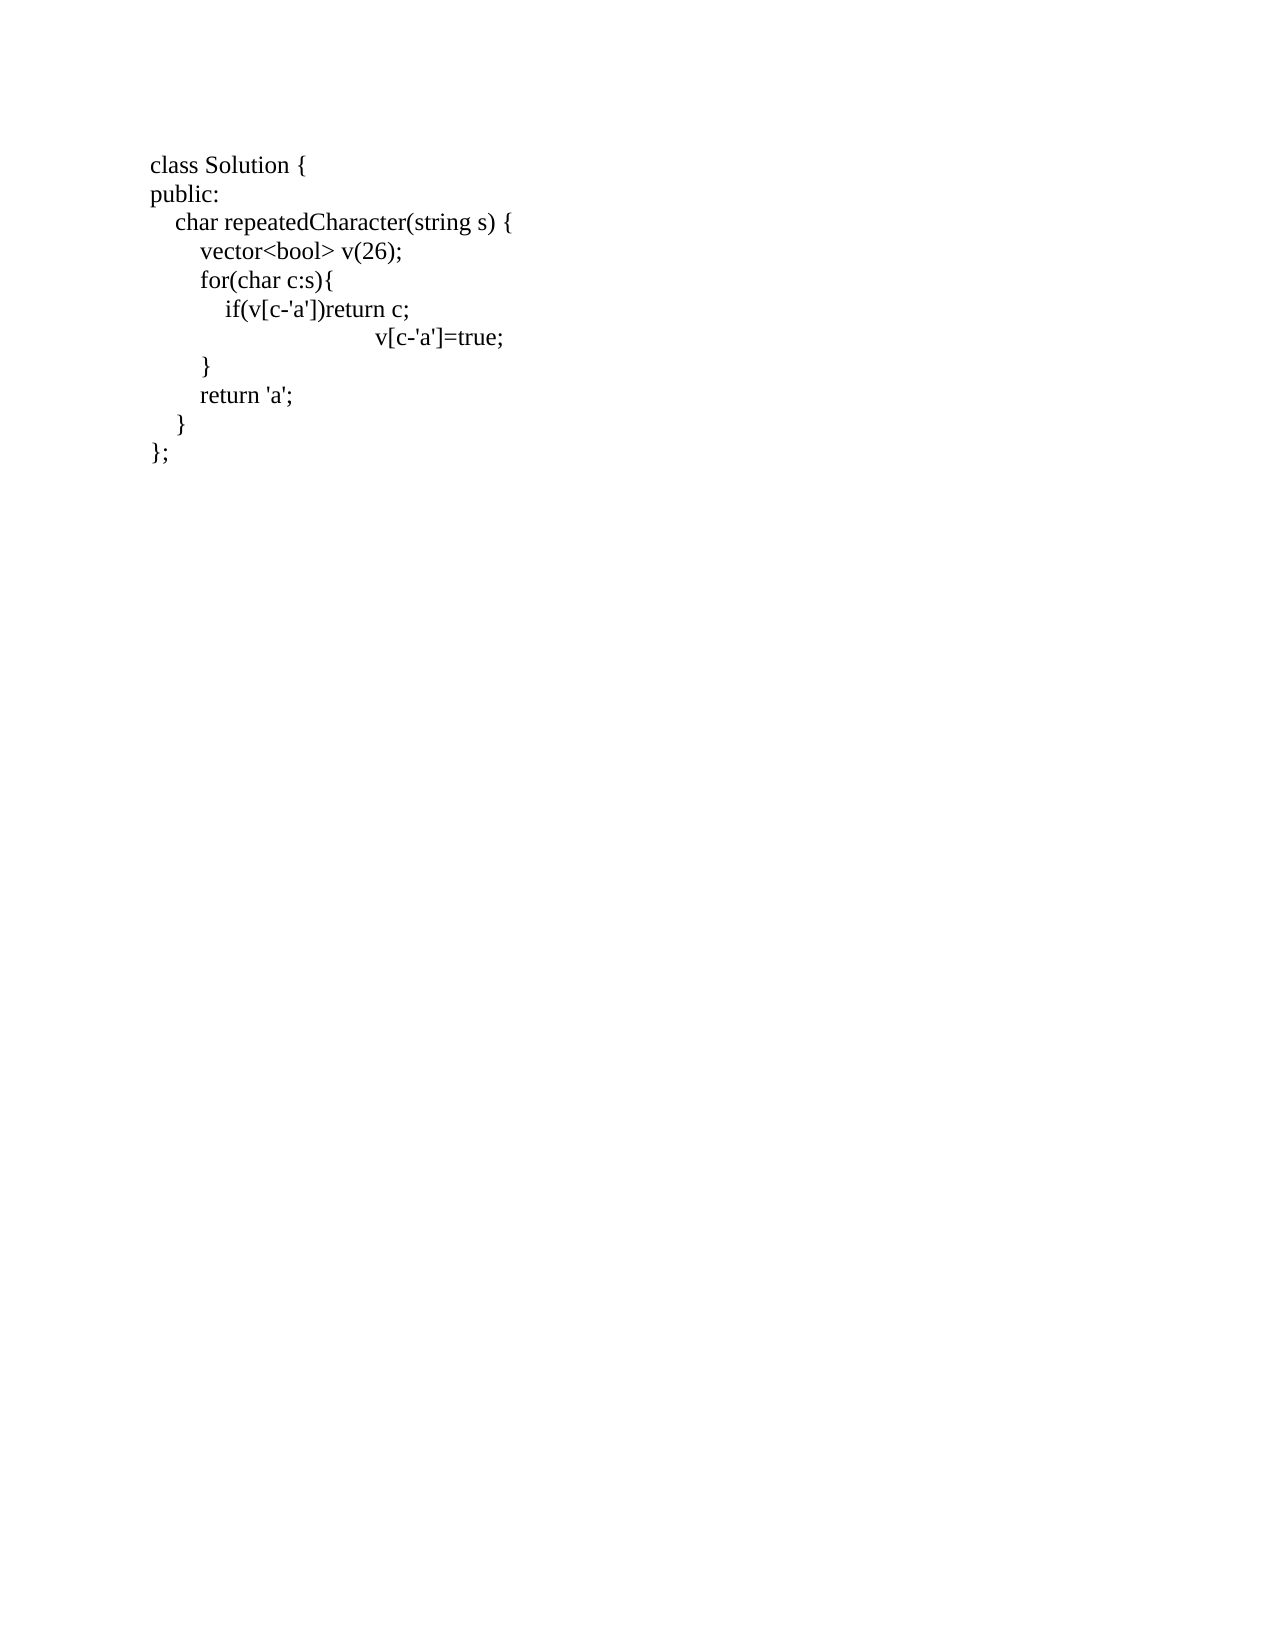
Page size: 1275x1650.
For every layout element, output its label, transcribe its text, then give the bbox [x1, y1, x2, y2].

text char repeatedCharacter(string s) { [150, 207, 1125, 236]
text } [150, 351, 1125, 380]
text for(char c:s){ [150, 265, 1125, 294]
text if(v[c-'a'])return c; [150, 294, 1125, 322]
text vector<bool> v(26); [150, 236, 1125, 265]
text public: [150, 179, 1125, 207]
text v[c-'a']=true; [150, 322, 1125, 351]
text } [150, 409, 1125, 437]
text }; [150, 437, 1125, 466]
text return 'a'; [150, 380, 1125, 409]
text class Solution { [150, 150, 1125, 179]
